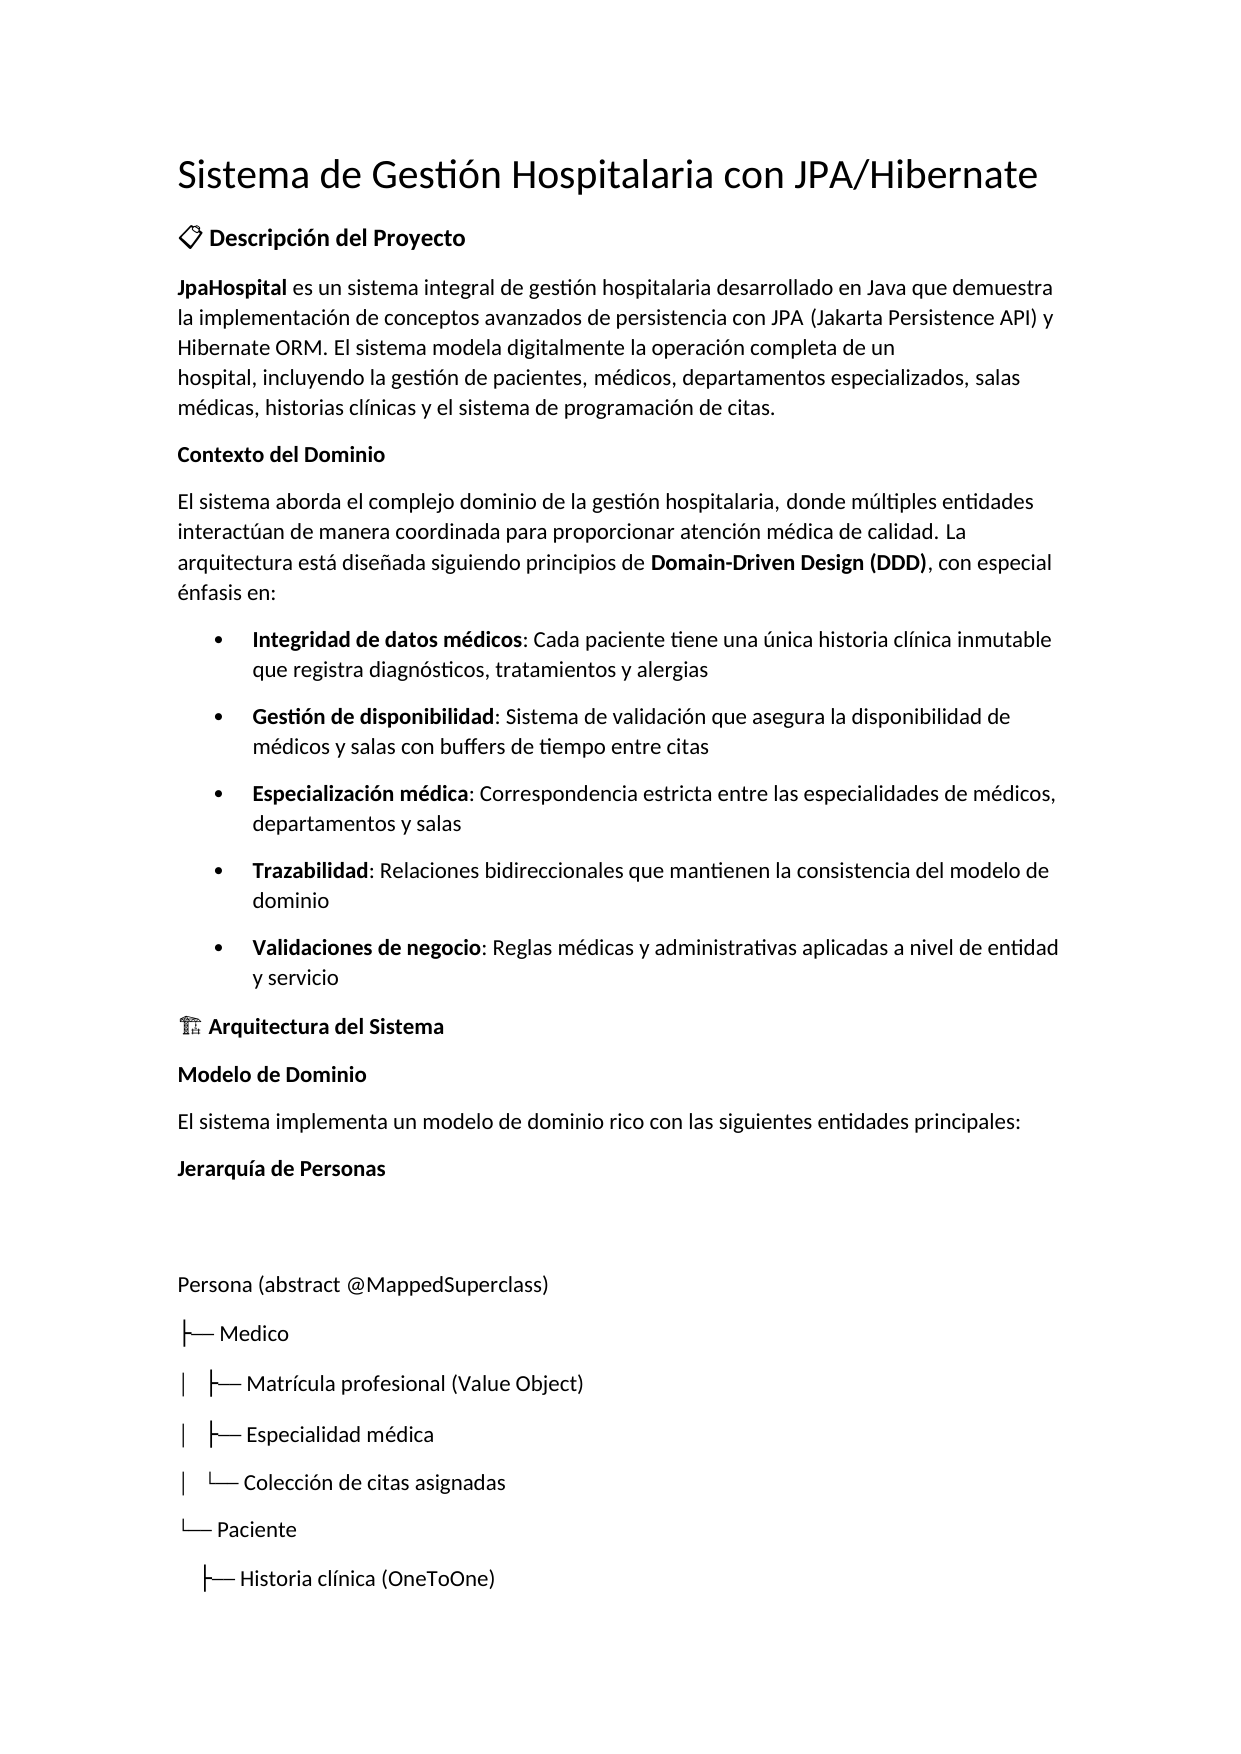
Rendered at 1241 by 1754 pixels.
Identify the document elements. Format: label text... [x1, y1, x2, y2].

text Sistema de Gestión Hospitalaria con JPA/Hibernate [177, 148, 1063, 198]
list Gestión de disponibilidad: Sistema de validación que asegura la disponibilidad de médicos y salas con buffers de tiempo entre citas [215, 702, 1063, 760]
text │ └── Colección de citas asignadas [177, 1468, 1063, 1496]
text JpaHospital es un sistema integral de gestión hospitalaria desarrollado en Java que demuestra la implementación de conceptos avanzados de persistencia con JPA (Jakarta Persistence API) y Hibernate ORM. El sistema modela digitalmente la operación completa de un hospital, incluyendo la gestión de pacientes, médicos, departamentos especializados, salas médicas, historias clínicas y el sistema de programación de citas. [177, 273, 1063, 421]
list Trazabilidad: Relaciones bidireccionales que mantienen la consistencia del modelo de dominio [215, 856, 1063, 914]
text Contexto del Dominio [177, 440, 1063, 468]
list Validaciones de negocio: Reglas médicas y administrativas aplicadas a nivel de entidad y servicio [215, 933, 1063, 991]
text └── Paciente [177, 1515, 1063, 1543]
list Integridad de datos médicos: Cada paciente tiene una única historia clínica inmutable que registra diagnósticos, tratamientos y alergias [215, 625, 1063, 683]
text Persona (abstract @MappedSuperclass) [177, 1270, 1063, 1298]
text El sistema implementa un modelo de dominio rico con las siguientes entidades principales: [177, 1107, 1063, 1135]
text Modelo de Dominio [177, 1061, 1063, 1088]
text ├── Medico [177, 1317, 1063, 1348]
text 🏗️ Arquitectura del Sistema [177, 1010, 1063, 1041]
text │ ├── Matrícula profesional (Value Object) [177, 1367, 1063, 1399]
text │ ├── Especialidad médica [177, 1418, 1063, 1449]
text El sistema aborda el complejo dominio de la gestión hospitalaria, donde múltiples entidades interactúan de manera coordinada para proporcionar atención médica de calidad. La arquitectura está diseñada siguiendo principios de Domain-Driven Design (DDD), con especial énfasis en: [177, 487, 1063, 606]
text Jerarquía de Personas [177, 1154, 1063, 1182]
text 📋 Descripción del Proyecto [177, 219, 1063, 253]
text ├── Historia clínica (OneToOne) [177, 1562, 1063, 1593]
list Especialización médica: Correspondencia estricta entre las especialidades de médicos, departamentos y salas [215, 779, 1063, 837]
